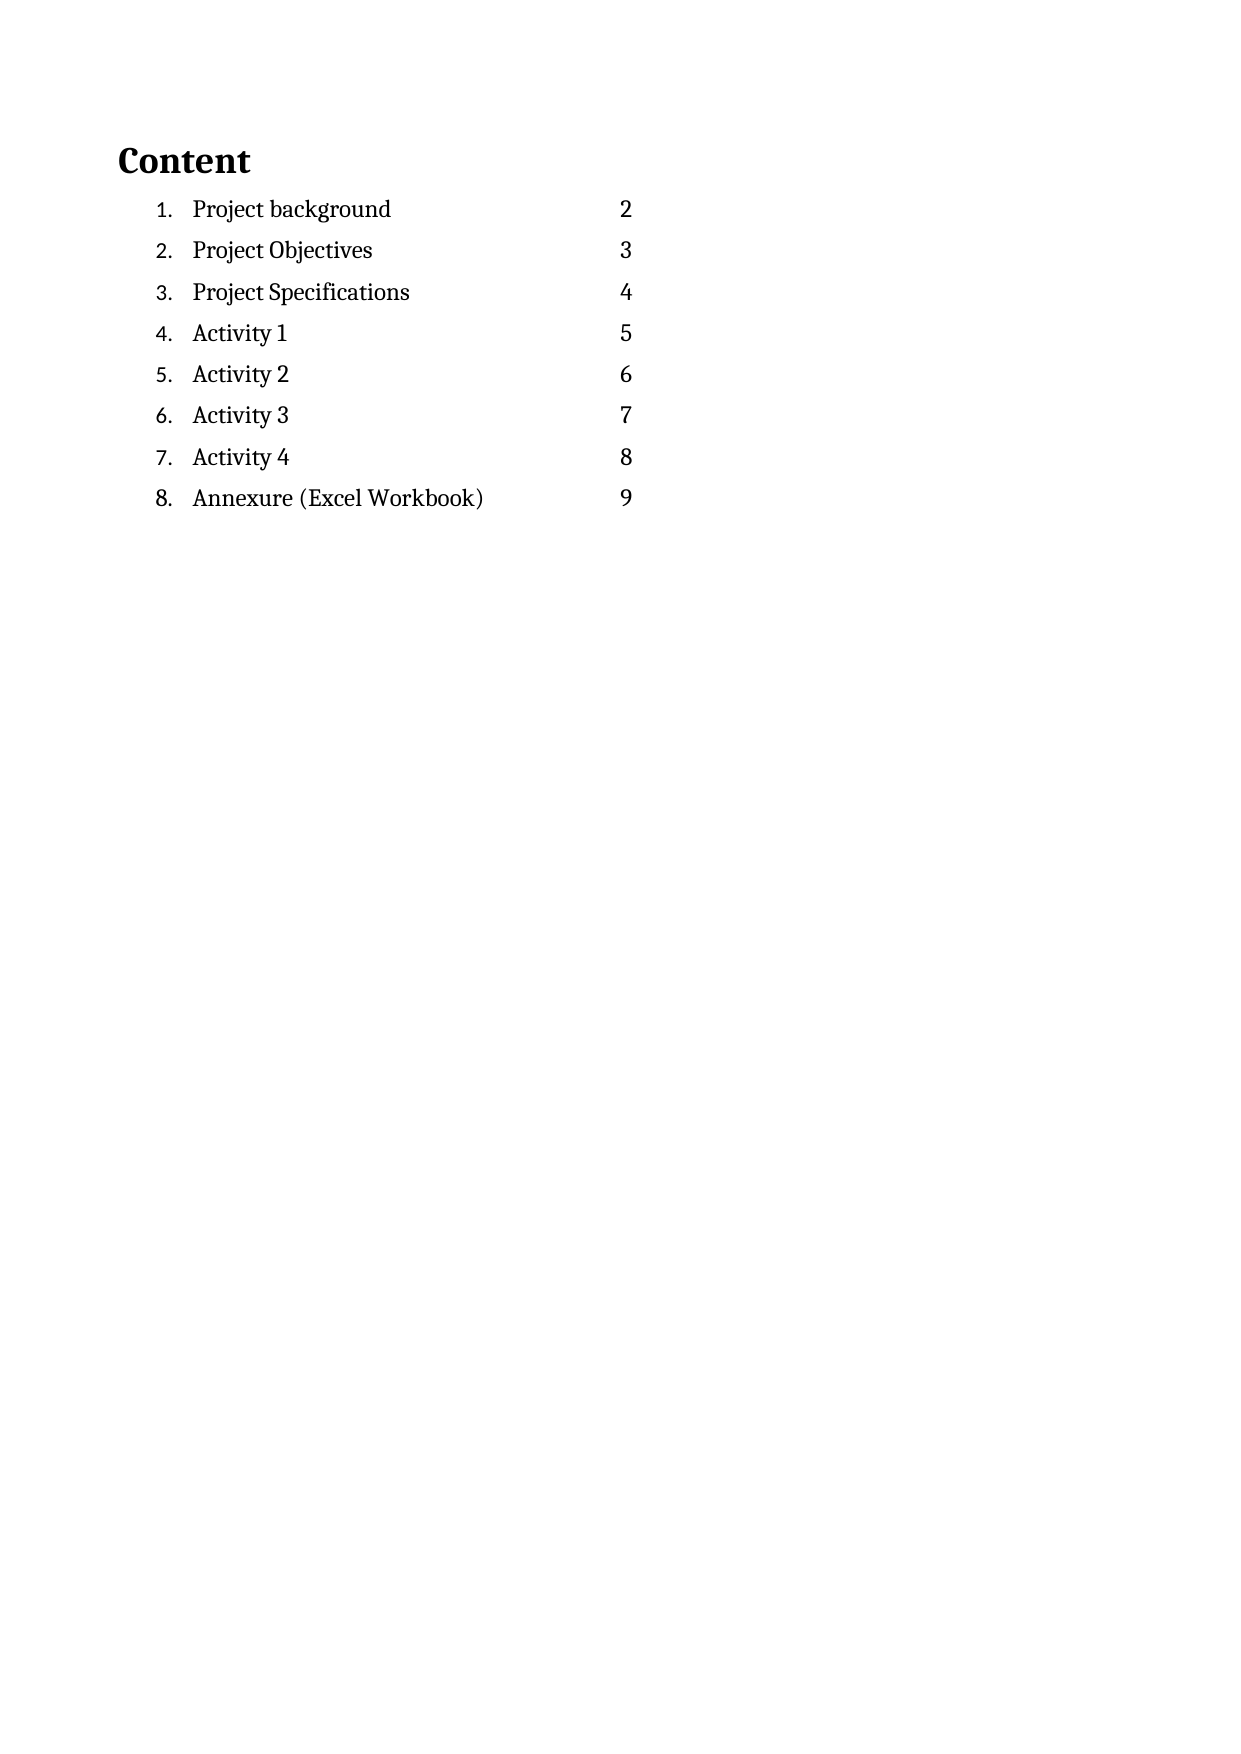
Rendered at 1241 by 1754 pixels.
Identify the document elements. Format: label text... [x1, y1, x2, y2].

text Activity 4 8 [155, 442, 1122, 471]
text Activity 3 7 [155, 401, 1122, 430]
text Activity 2 6 [155, 360, 1122, 389]
text Project Specifications 4 [155, 277, 1122, 306]
text Project Objectives 3 [155, 236, 1122, 265]
text Content [118, 139, 1122, 182]
text Project background 2 [155, 195, 1122, 224]
text Activity 1 5 [155, 319, 1122, 347]
text Annexure (Excel Workbook) 9 [155, 484, 1122, 512]
